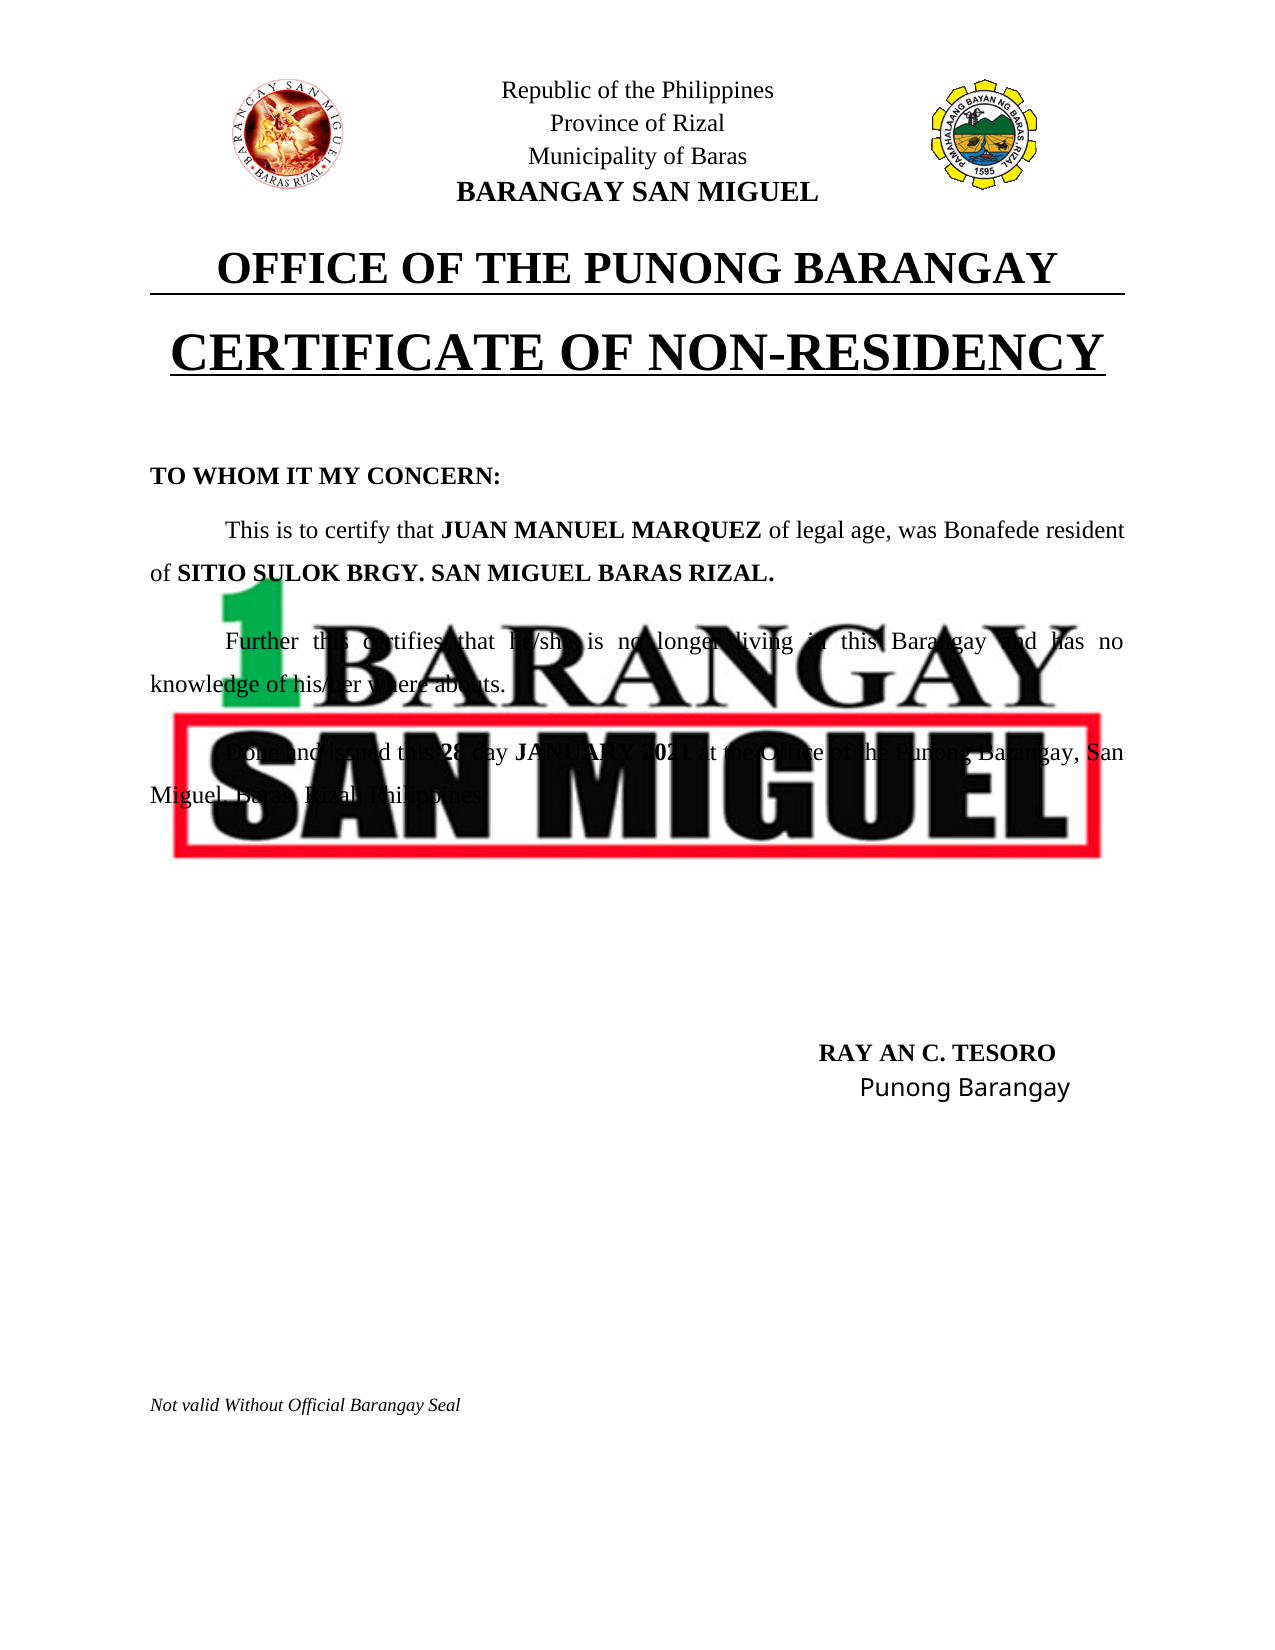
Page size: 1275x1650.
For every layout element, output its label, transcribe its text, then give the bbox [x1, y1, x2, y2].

text OFFICE OF THE PUNONG BARANGAY [150, 241, 1125, 293]
picture [151, 549, 1127, 884]
text RAY AN C. TESORO [675, 1038, 1125, 1067]
text This is to certify that JUAN MANUEL MARQUEZ of legal age, was Bonafede resident of SITIO SULOK BRGY. SAN MIGUEL BARAS RIZAL. [150, 515, 1125, 587]
text TO WHOM IT MY CONCERN: [150, 461, 1125, 490]
text Punong Barangay [150, 1069, 1125, 1103]
text Done and issued this 28 day JANUARY 2021 at the Office of the Punong Barangay, San Miguel, Baras, Rizal, Philippines. [150, 737, 1125, 809]
text Further this certifies that he/she is no longer living in this Barangay and has no knowledge of his/her where abouts. [150, 626, 1125, 698]
picture [218, 68, 355, 199]
picture [919, 70, 1048, 200]
text Not valid Without Official Barangay Seal [150, 1394, 1125, 1415]
text CERTIFICATE OF NON-RESIDENCY [150, 320, 1125, 382]
